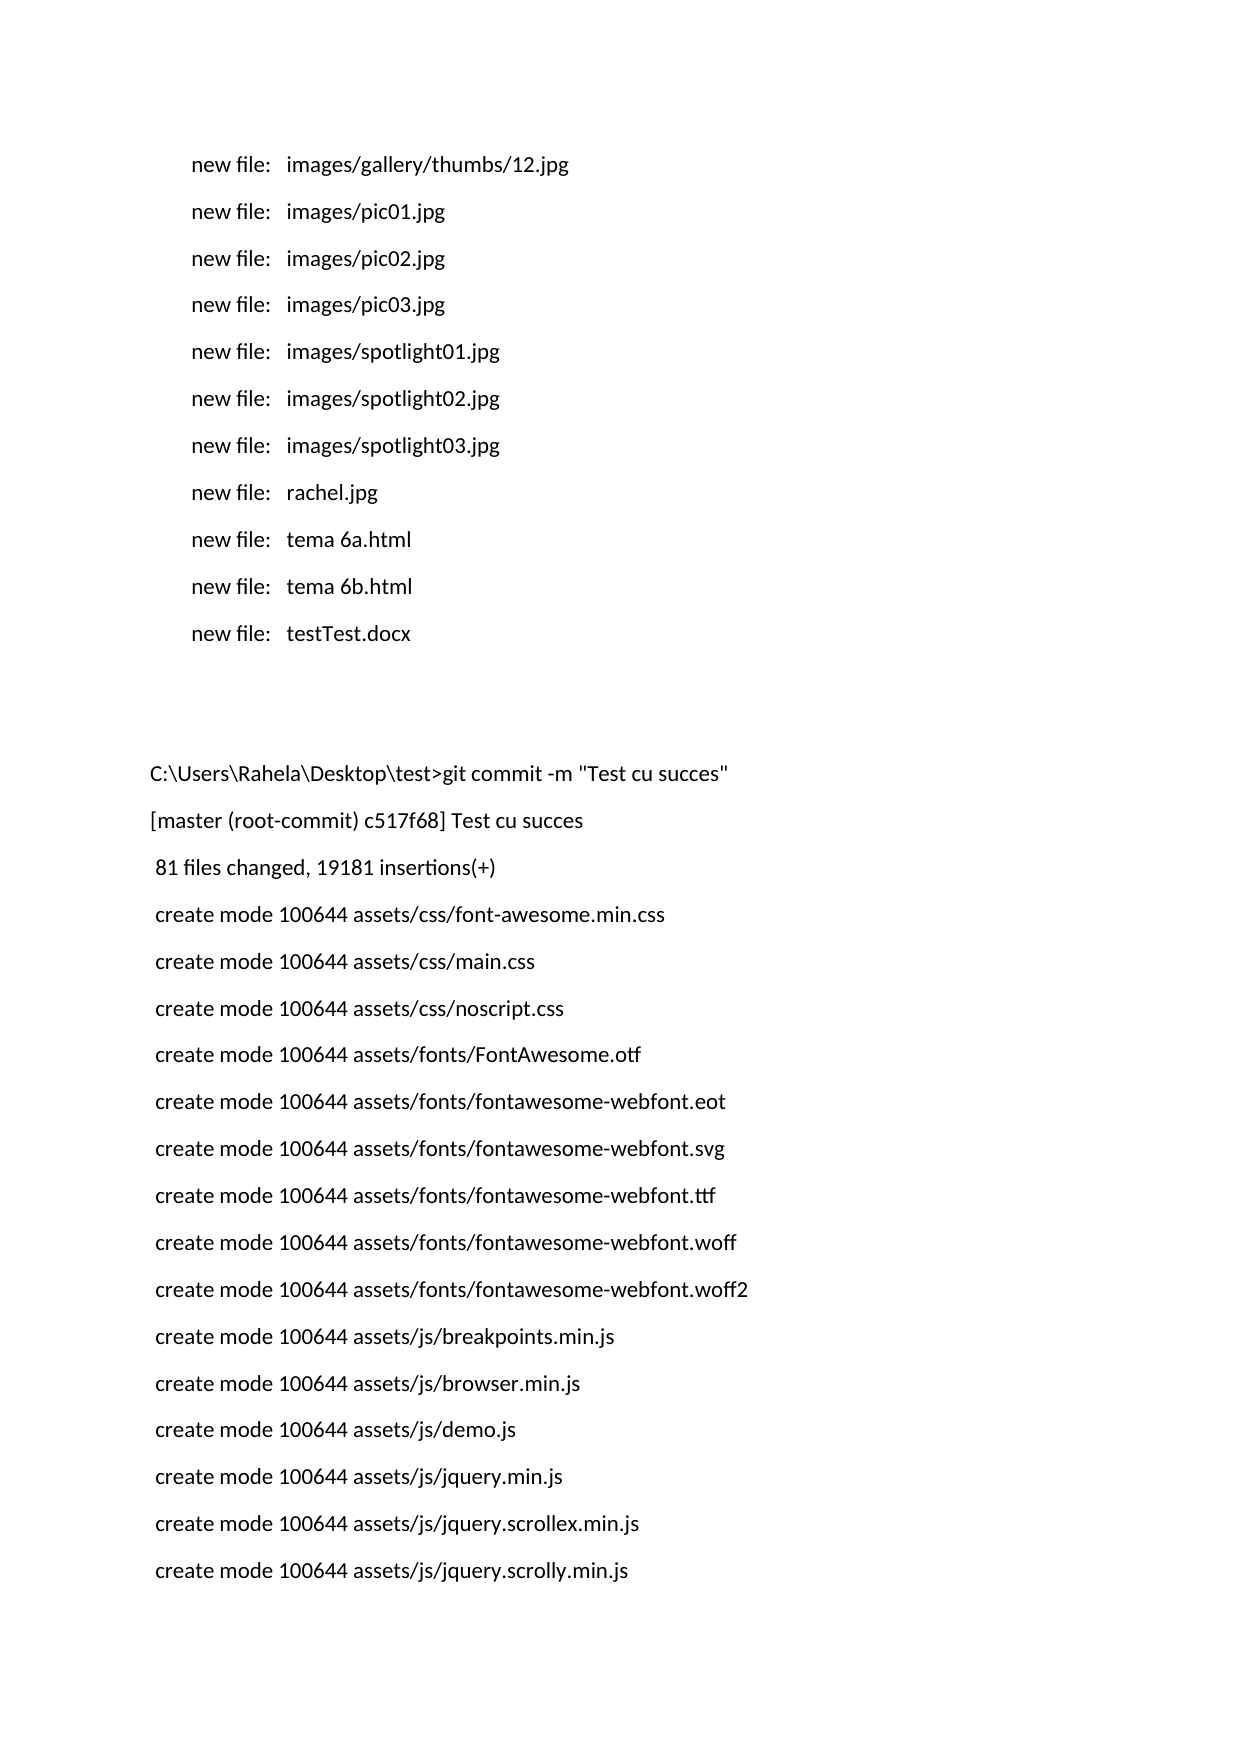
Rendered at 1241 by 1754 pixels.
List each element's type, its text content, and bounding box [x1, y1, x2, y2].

text [master (root-commit) c517f68] Test cu succes [150, 806, 1090, 834]
text new file: tema 6b.html [150, 572, 1090, 600]
text new file: images/spotlight02.jpg [150, 384, 1090, 412]
text create mode 100644 assets/css/main.css [150, 947, 1090, 975]
text create mode 100644 assets/js/jquery.min.js [150, 1462, 1090, 1491]
text new file: images/spotlight03.jpg [150, 431, 1090, 459]
text create mode 100644 assets/js/demo.js [150, 1416, 1090, 1444]
text create mode 100644 assets/css/font-awesome.min.css [150, 900, 1090, 928]
text new file: testTest.docx [150, 619, 1090, 647]
text create mode 100644 assets/js/jquery.scrolly.min.js [150, 1556, 1090, 1584]
text C:\Users\Rahela\Desktop\test>git commit -m "Test cu succes" [150, 759, 1090, 787]
text new file: tema 6a.html [150, 525, 1090, 553]
text create mode 100644 assets/fonts/fontawesome-webfont.eot [150, 1087, 1090, 1116]
text create mode 100644 assets/js/breakpoints.min.js [150, 1322, 1090, 1350]
text create mode 100644 assets/fonts/FontAwesome.otf [150, 1041, 1090, 1069]
text create mode 100644 assets/fonts/fontawesome-webfont.ttf [150, 1181, 1090, 1209]
text 81 files changed, 19181 insertions(+) [150, 853, 1090, 881]
text create mode 100644 assets/fonts/fontawesome-webfont.woff2 [150, 1275, 1090, 1303]
text create mode 100644 assets/css/noscript.css [150, 994, 1090, 1022]
text new file: images/spotlight01.jpg [150, 337, 1090, 366]
text create mode 100644 assets/fonts/fontawesome-webfont.woff [150, 1228, 1090, 1256]
text create mode 100644 assets/js/browser.min.js [150, 1369, 1090, 1397]
text new file: rachel.jpg [150, 478, 1090, 506]
text create mode 100644 assets/js/jquery.scrollex.min.js [150, 1509, 1090, 1537]
text new file: images/gallery/thumbs/12.jpg [150, 150, 1090, 178]
text new file: images/pic02.jpg [150, 244, 1090, 272]
text new file: images/pic01.jpg [150, 197, 1090, 225]
text new file: images/pic03.jpg [150, 291, 1090, 319]
text create mode 100644 assets/fonts/fontawesome-webfont.svg [150, 1134, 1090, 1162]
